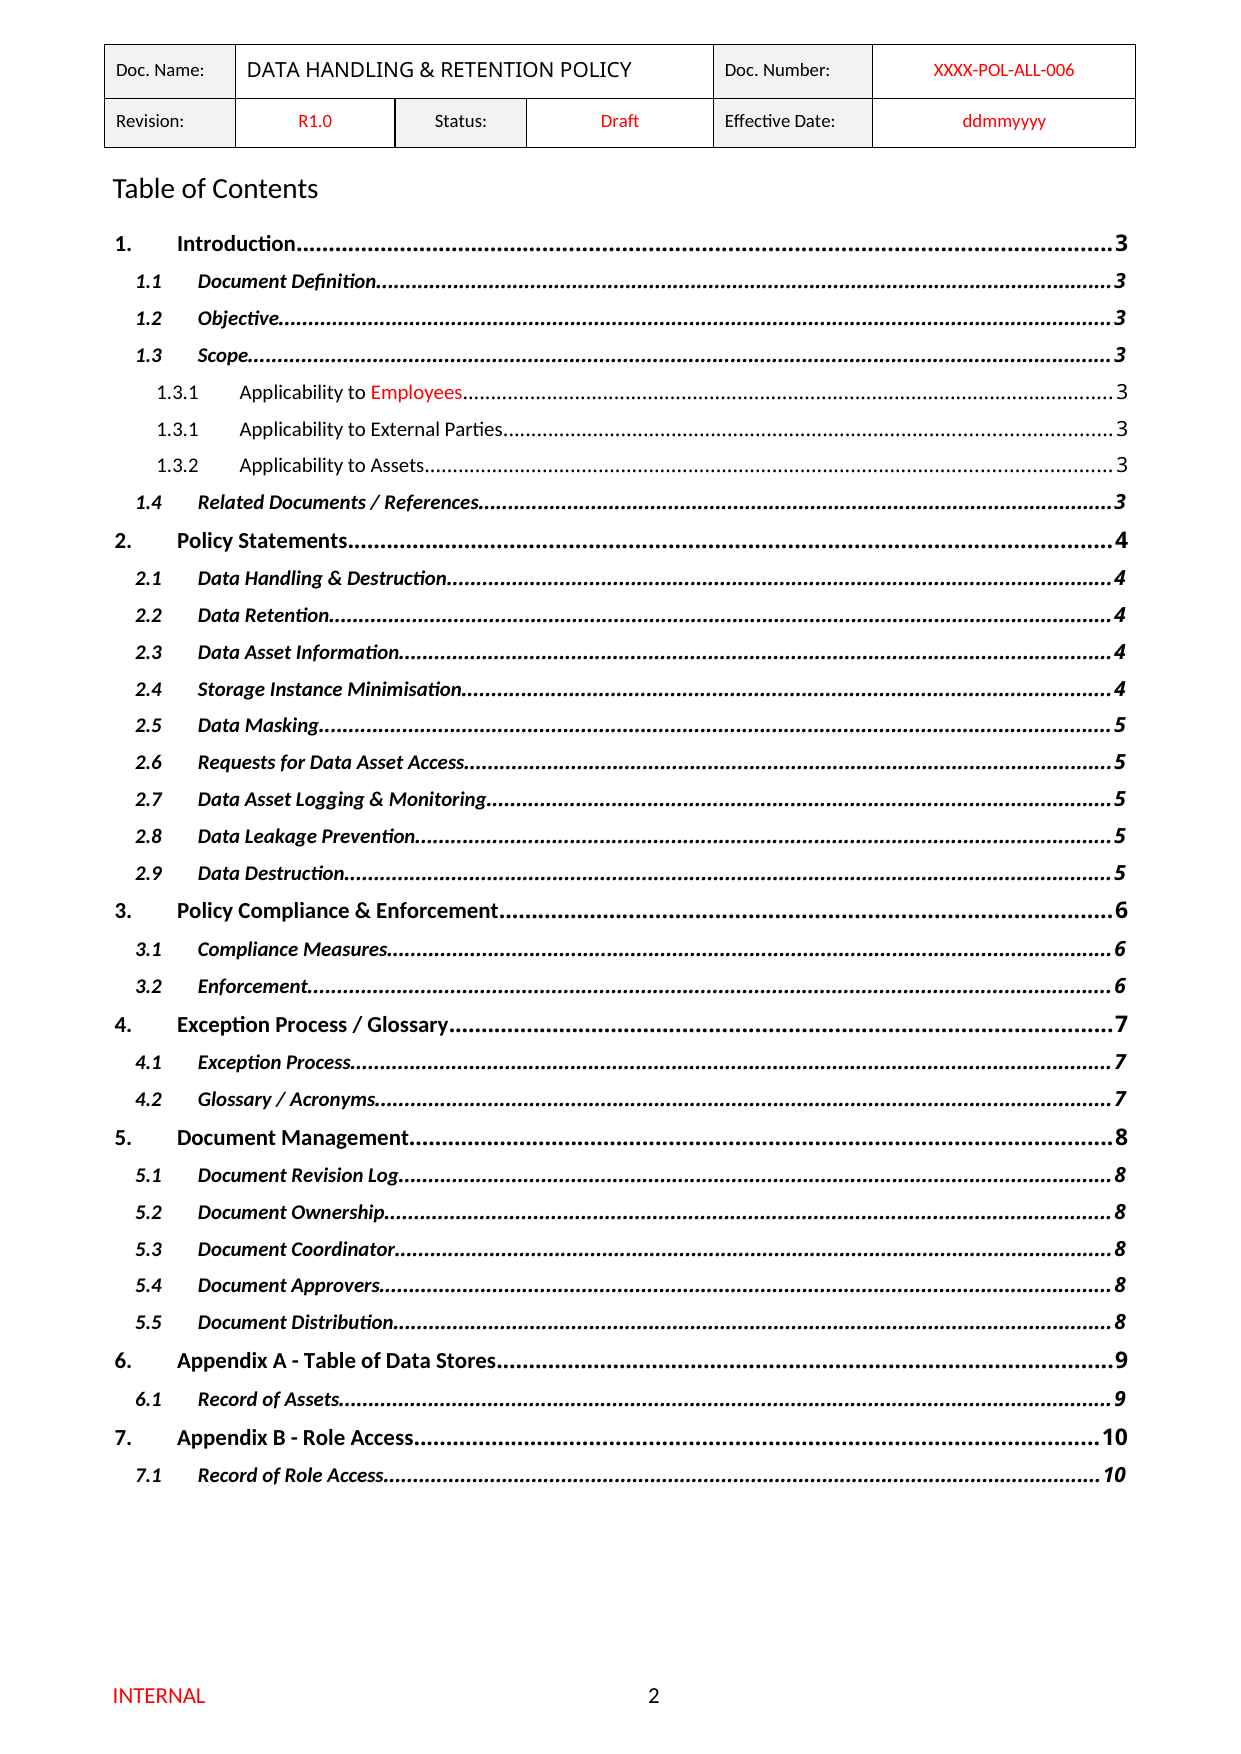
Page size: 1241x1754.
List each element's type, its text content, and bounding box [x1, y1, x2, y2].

text 1.2 Objective 3 [133, 303, 1128, 332]
text 2. Policy Statements 4 [112, 524, 1128, 555]
text 5.2 Document Ownership 8 [133, 1197, 1128, 1226]
text 5. Document Management 8 [112, 1121, 1128, 1152]
text 2.1 Data Handling & Destruction 4 [133, 563, 1128, 592]
text 1. Introduction 3 [112, 227, 1128, 258]
text 3. Policy Compliance & Enforcement 6 [112, 894, 1128, 926]
text Table of Contents [112, 171, 1128, 206]
text 2.7 Data Asset Logging & Monitoring 5 [133, 784, 1128, 813]
text 1.3.2 Applicability to Assets 3 [154, 450, 1128, 479]
text 5.4 Document Approvers 8 [133, 1271, 1128, 1299]
text 5.1 Document Revision Log 8 [133, 1160, 1128, 1189]
text 1.1 Document Definition 3 [133, 267, 1128, 295]
text 3.1 Compliance Measures 6 [133, 934, 1128, 962]
text 4.1 Exception Process 7 [133, 1047, 1128, 1076]
text 5.3 Document Coordinator 8 [133, 1234, 1128, 1262]
text 4. Exception Process / Glossary 7 [112, 1008, 1128, 1039]
text 1.3.1 Applicability to External Parties 3 [154, 414, 1128, 442]
text 2.5 Data Masking 5 [133, 711, 1128, 739]
text 6.1 Record of Assets 9 [133, 1384, 1128, 1412]
text 1.4 Related Documents / References 3 [133, 487, 1128, 516]
text 7. Appendix B - Role Access 10 [112, 1421, 1128, 1452]
text 6. Appendix A - Table of Data Stores 9 [112, 1344, 1128, 1375]
text 2.6 Requests for Data Asset Access 5 [133, 747, 1128, 776]
text 2.8 Data Leakage Prevention 5 [133, 821, 1128, 849]
text 2.4 Storage Instance Minimisation 4 [133, 674, 1128, 702]
text 1.3.1 Applicability to Employees 3 [154, 377, 1128, 405]
text 4.2 Glossary / Acronyms 7 [133, 1084, 1128, 1112]
text 2.2 Data Retention 4 [133, 600, 1128, 629]
text 2.3 Data Asset Information 4 [133, 637, 1128, 666]
text 7.1 Record of Role Access 10 [133, 1460, 1128, 1488]
text 3.2 Enforcement 6 [133, 971, 1128, 999]
text 5.5 Document Distribution 8 [133, 1307, 1128, 1336]
text 2.9 Data Destruction 5 [133, 858, 1128, 886]
text 1.3 Scope 3 [133, 340, 1128, 368]
